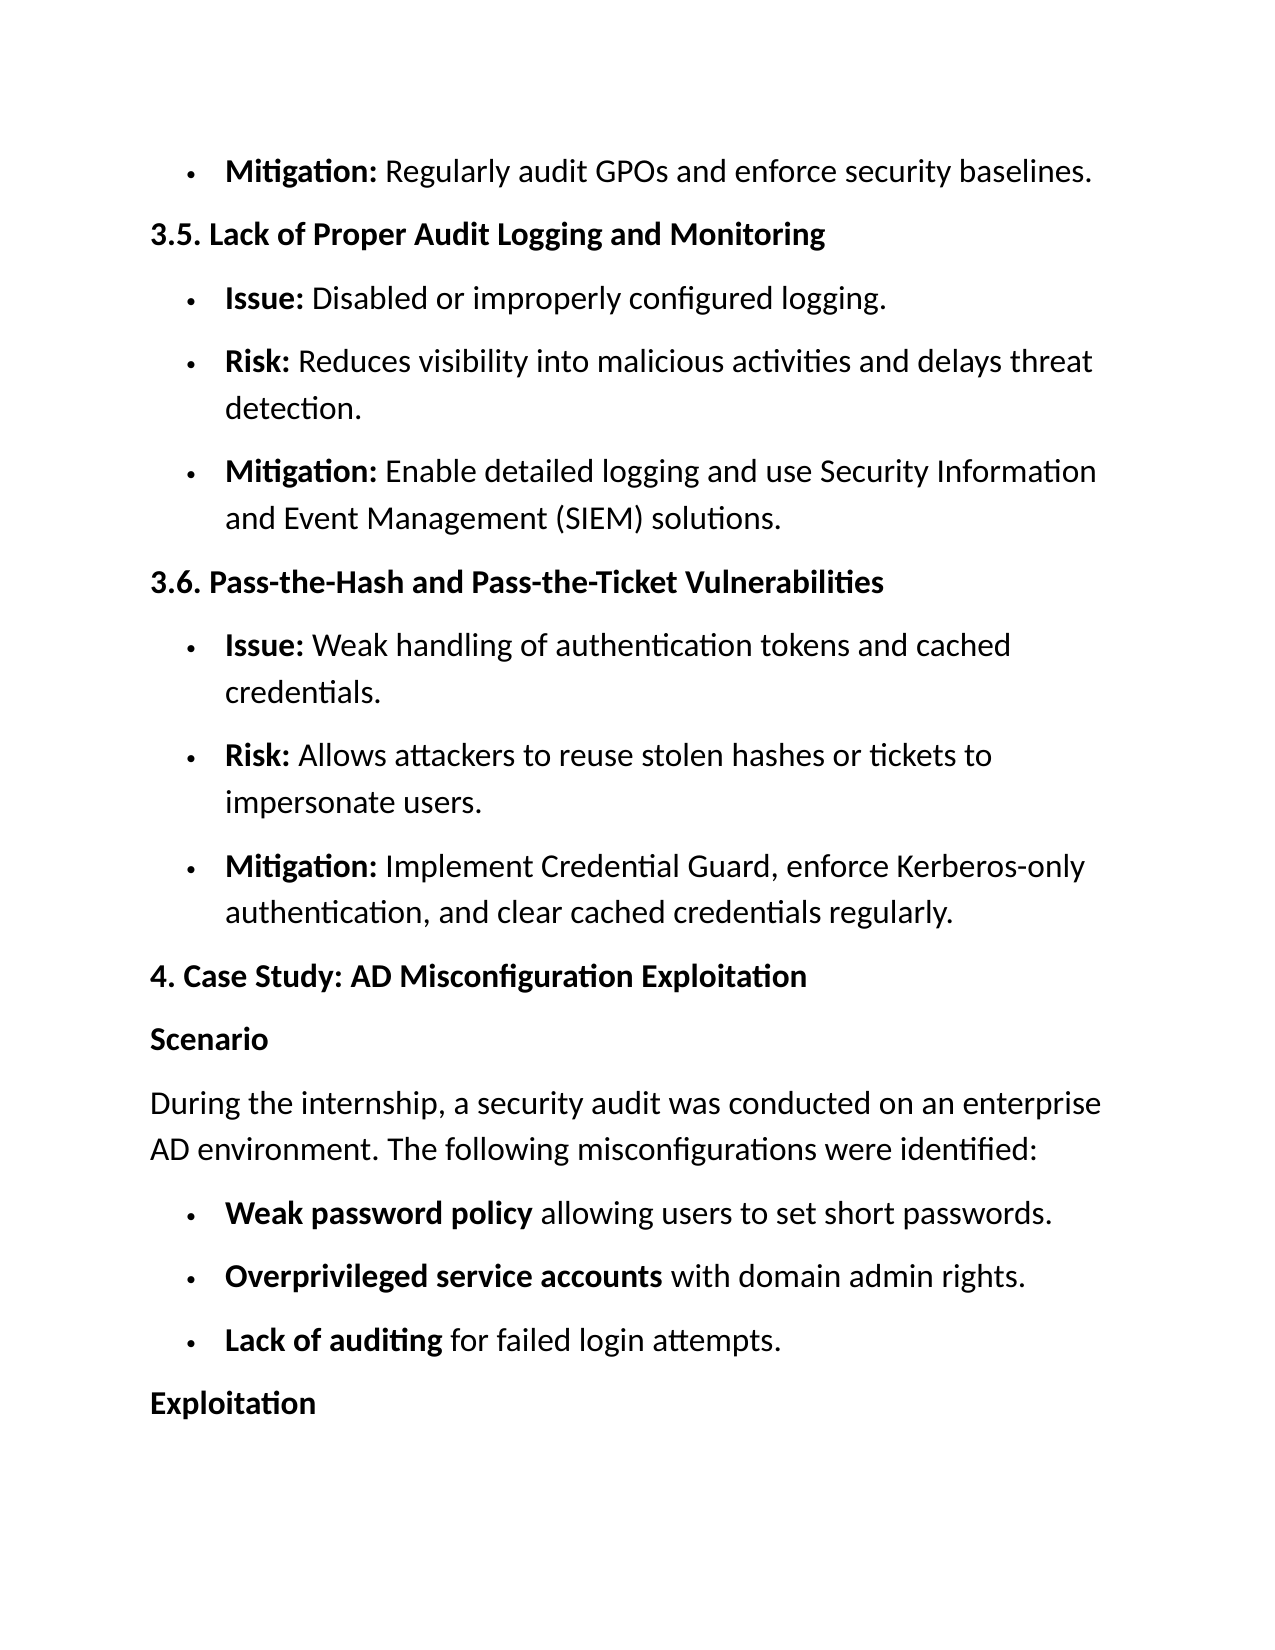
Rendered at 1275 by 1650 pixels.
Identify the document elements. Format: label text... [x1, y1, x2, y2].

list Mitigation: Enable detailed logging and use Security Information and Event Management (SIEM) solutions. [187, 451, 1125, 538]
text Exploitation [150, 1382, 1125, 1423]
list Lack of auditing for failed login attempts. [187, 1319, 1125, 1359]
text 3.6. Pass-the-Hash and Pass-the-Ticket Vulnerabilities [150, 561, 1125, 601]
text 4. Case Study: AD Misconfiguration Exploitation [150, 955, 1125, 996]
list Mitigation: Regularly audit GPOs and enforce security baselines. [187, 150, 1125, 191]
list Risk: Reduces visibility into malicious activities and delays threat detection. [187, 340, 1125, 428]
list Mitigation: Implement Credential Guard, enforce Kerberos-only authentication, and clear cached credentials regularly. [187, 844, 1125, 932]
list Risk: Allows attackers to reuse stolen hashes or tickets to impersonate users. [187, 734, 1125, 822]
list Weak password policy allowing users to set short passwords. [187, 1192, 1125, 1233]
text Scenario [150, 1018, 1125, 1059]
text 3.5. Lack of Proper Audit Logging and Monitoring [150, 213, 1125, 254]
list Issue: Disabled or improperly configured logging. [187, 277, 1125, 318]
text During the internship, a security audit was conducted on an enterprise AD environment. The following misconfigurations were identified: [150, 1082, 1125, 1169]
list Overprivileged service accounts with domain admin rights. [187, 1255, 1125, 1296]
list Issue: Weak handling of authentication tokens and cached credentials. [187, 624, 1125, 712]
